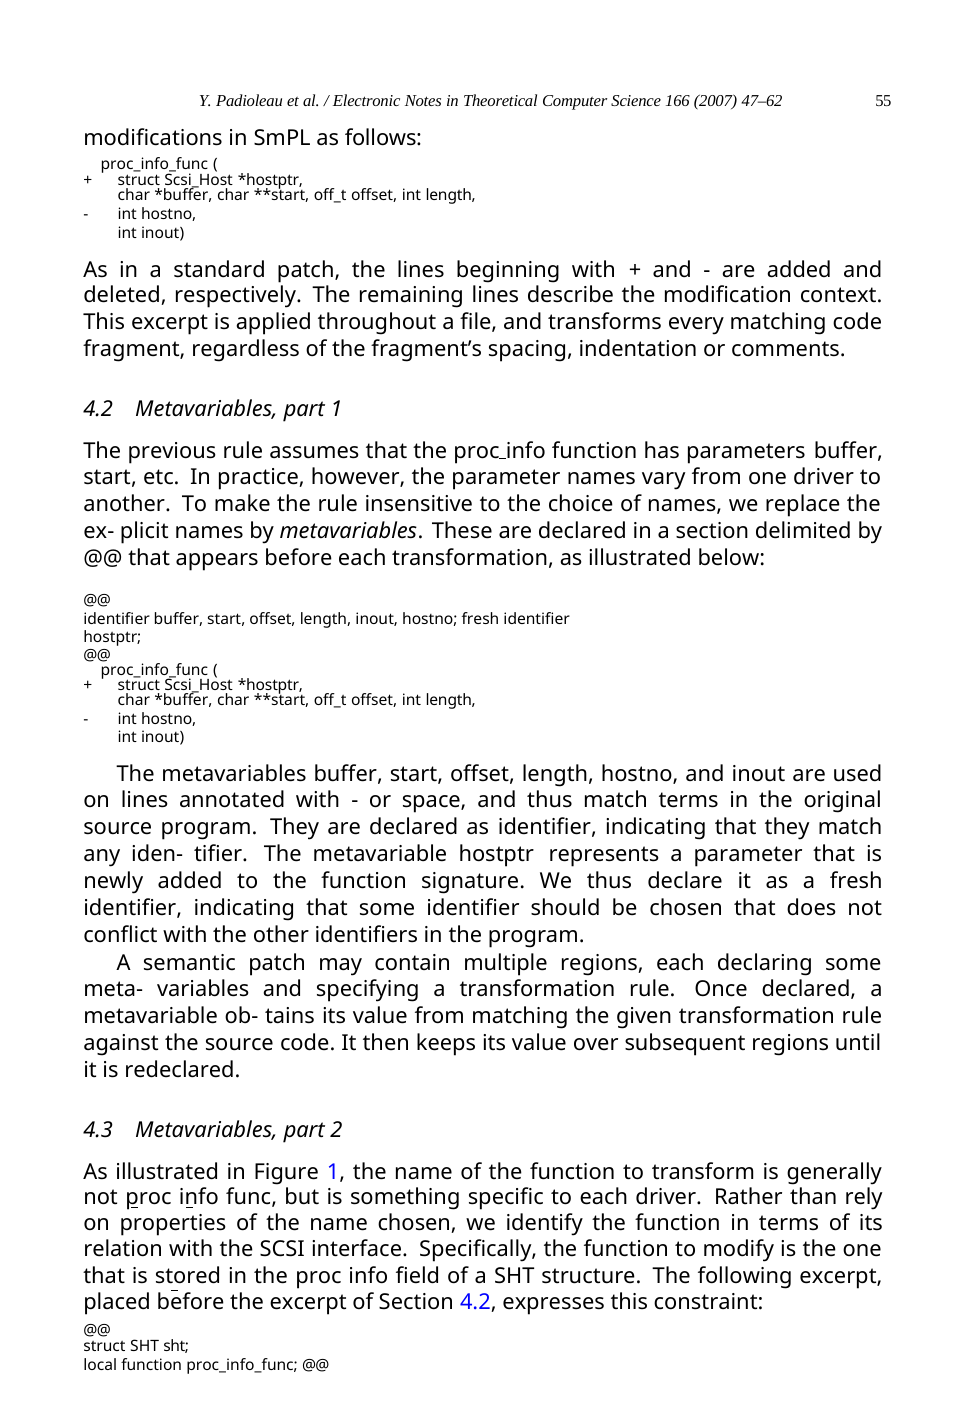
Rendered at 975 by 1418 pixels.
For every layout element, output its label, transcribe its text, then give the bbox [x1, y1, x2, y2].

text proc_info_func ( [100, 157, 906, 173]
text local function proc_info_func; @@ [83, 1355, 349, 1374]
text - int hostno, int inout) [83, 204, 212, 243]
text + struct Scsi_Host *hostptr, [83, 678, 906, 693]
text @@ [83, 647, 906, 663]
list Metavariables, part 1 [83, 393, 906, 423]
text struct SHT sht; [83, 1339, 906, 1354]
text identifier buffer, start, offset, length, inout, hostno; fresh identifier hostptr; [83, 609, 596, 647]
text As illustrated in Figure 1, the name of the function to transform is generally not proc info func, but is something specific to each driver. Rather than rely on properties of the name chosen, we identify the function in terms of its relation with the SCSI interface. Specifically, the function to modify is the one that is stored in the proc info field of a SHT structure. The following excerpt, placed before the excerpt of Section 4.2, expresses this constraint: [83, 1158, 883, 1316]
text A semantic patch may contain multiple regions, each declaring some meta- variables and specifying a transformation rule. Once declared, a metavariable ob- tains its value from matching the given transformation rule against the source code. It then keeps its value over subsequent regions until it is redeclared. [83, 949, 883, 1084]
text The metavariables buffer, start, offset, length, hostno, and inout are used on lines annotated with - or space, and thus match terms in the original source program. They are declared as identifier, indicating that they match any iden- tifier. The metavariable hostptr represents a parameter that is newly added to the function signature. We thus declare it as a fresh identifier, indicating that some identifier should be chosen that does not conflict with the other identifiers in the program. [83, 760, 883, 948]
text modifications in SmPL as follows: [83, 122, 906, 151]
text + struct Scsi_Host *hostptr, [83, 173, 906, 188]
text @@ [83, 1323, 906, 1339]
text char *buffer, char **start, off_t offset, int length, [117, 693, 906, 708]
list Metavariables, part 2 [83, 1114, 906, 1144]
text @@ [83, 593, 906, 609]
text As in a standard patch, the lines beginning with + and - are added and deleted, respectively. The remaining lines describe the modification context. This excerpt is applied throughout a file, and transforms every matching code fragment, regardless of the fragment’s spacing, indentation or comments. [83, 256, 882, 363]
text - int hostno, int inout) [83, 709, 212, 747]
text The previous rule assumes that the proc info function has parameters buffer, start, etc. In practice, however, the parameter names vary from one driver to another. To make the rule insensitive to the choice of names, we replace the ex- plicit names by metavariables. These are declared in a section delimited by @@ that appears before each transformation, as illustrated below: [83, 437, 883, 572]
text char *buffer, char **start, off_t offset, int length, [117, 188, 906, 204]
text proc_info_func ( [100, 663, 906, 678]
